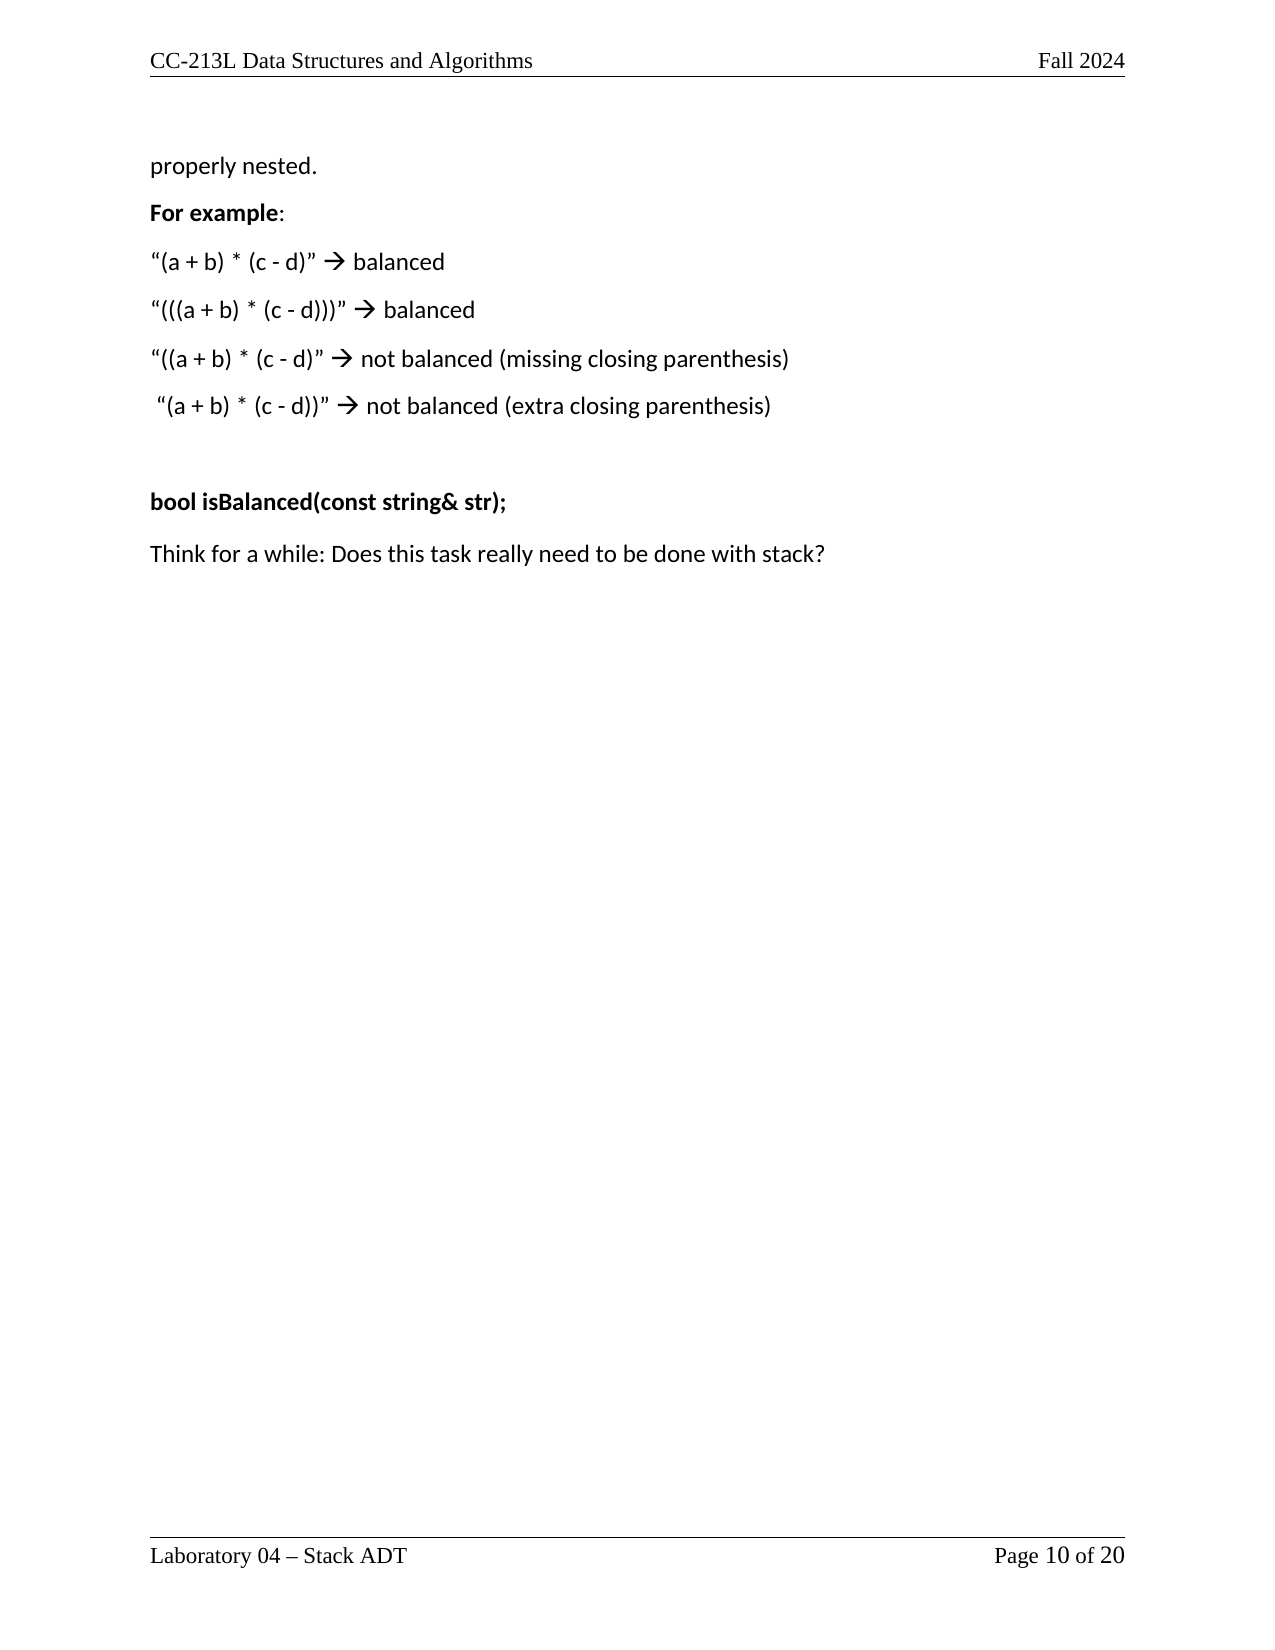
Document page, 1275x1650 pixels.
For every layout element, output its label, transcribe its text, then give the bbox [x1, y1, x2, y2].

text For example: [150, 197, 1125, 227]
text “(((a + b) * (c - d)))” balanced [150, 294, 623, 325]
text bool isBalanced(const string& str); [150, 486, 1125, 517]
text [150, 150, 1125, 181]
text “(a + b) * (c - d))” not balanced (extra closing parenthesis) [150, 390, 976, 421]
text “(a + b) * (c - d)” balanced [150, 246, 623, 277]
text Think for a while: Does this task really need to be done with stack? [150, 538, 1125, 568]
text “((a + b) * (c - d)” not balanced (missing closing parenthesis) [150, 343, 976, 373]
